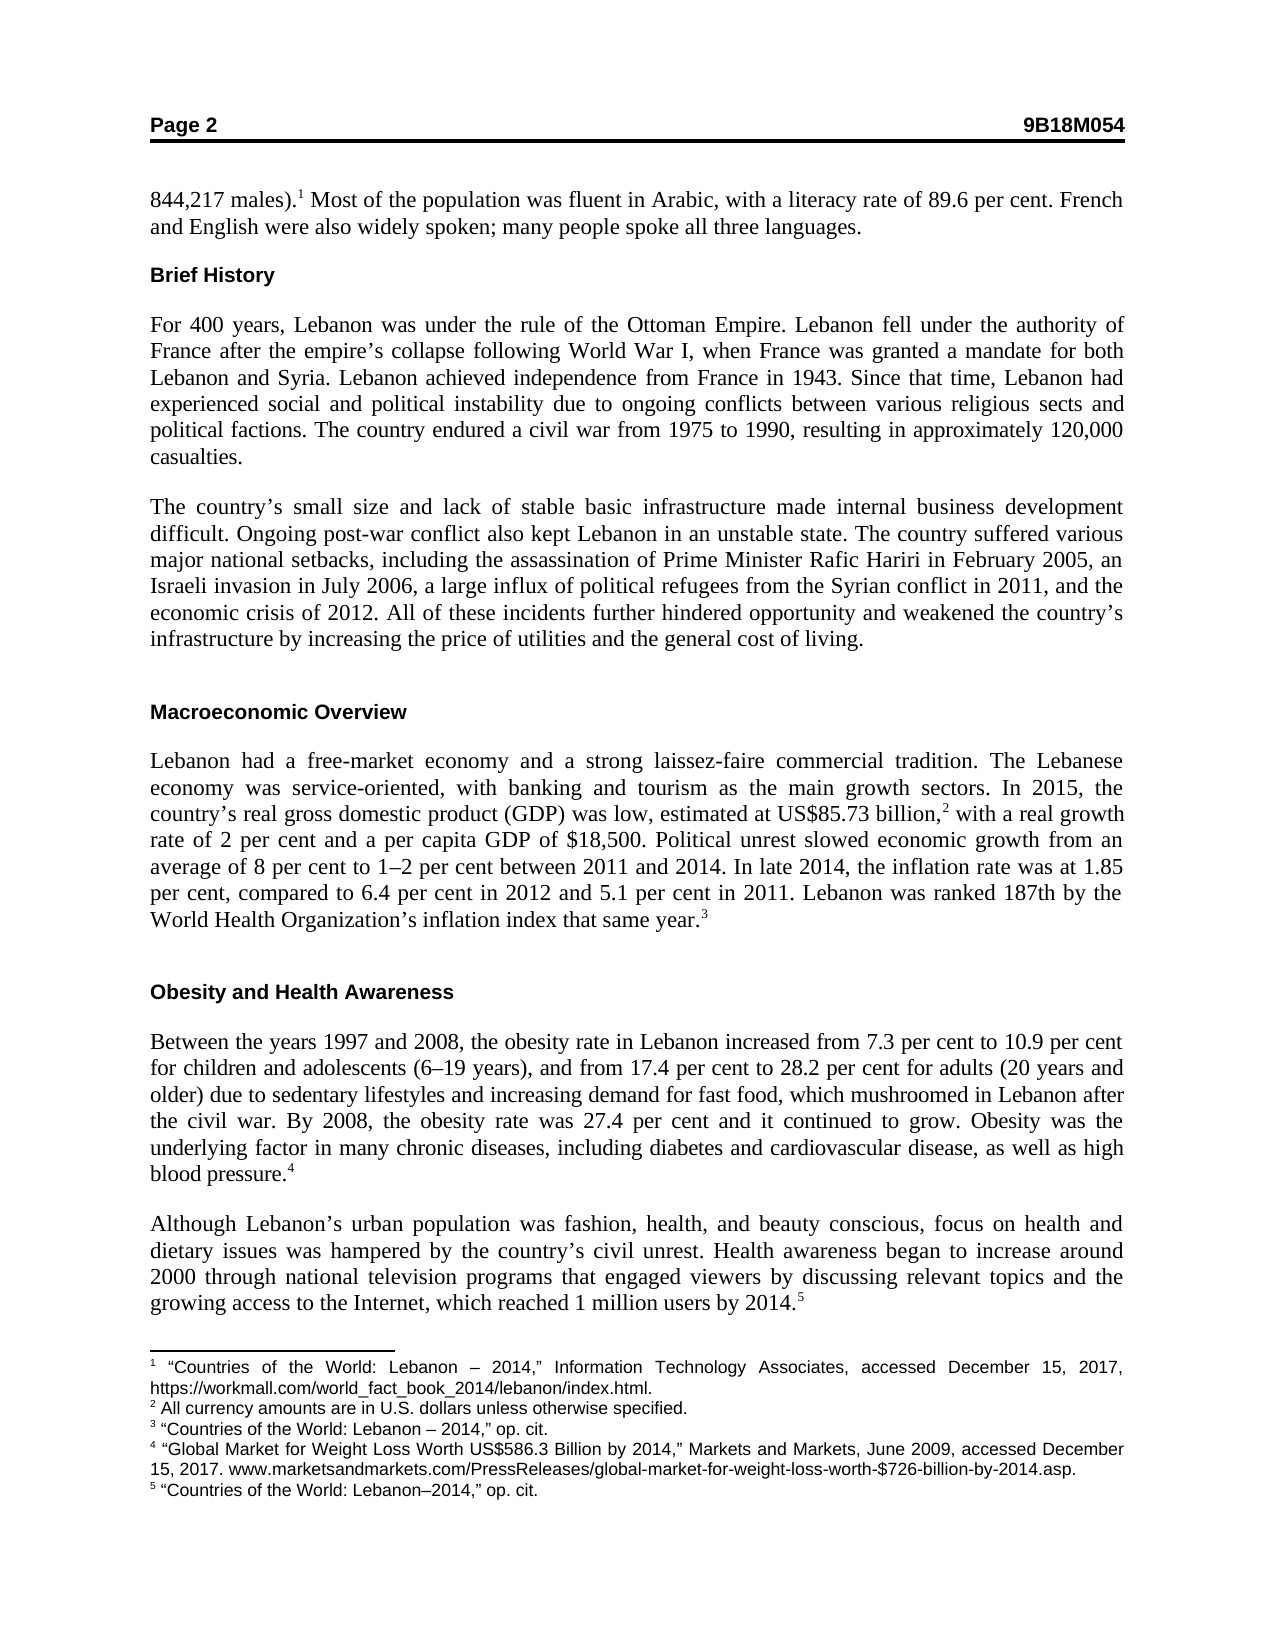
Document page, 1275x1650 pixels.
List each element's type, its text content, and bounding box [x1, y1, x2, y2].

text Macroeconomic Overview [150, 699, 1125, 723]
text The country’s small size and lack of stable basic infrastructure made internal business development difficult. Ongoing post-war conflict also kept Lebanon in an unstable state. The country suffered various major national setbacks, including the assassination of Prime Minister Rafic Hariri in February 2005, an Israeli invasion in July 2006, a large influx of political refugees from the Syrian conflict in 2011, and the economic crisis of 2012. All of these incidents further hindered opportunity and weakened the country’s infrastructure by increasing the price of utilities and the general cost of living. [150, 493, 1125, 651]
text Between the years 1997 and 2008, the obesity rate in Lebanon increased from 7.3 per cent to 10.9 per cent for children and adolescents (6–19 years), and from 17.4 per cent to 28.2 per cent for adults (20 years and older) due to sedentary lifestyles and increasing demand for fast food, which mushroomed in Lebanon after the civil war. By 2008, the obesity rate was 27.4 per cent and it continued to grow. Obesity was the underlying factor in many chronic diseases, including diabetes and cardiovascular disease, as well as high blood pressure. [150, 1028, 1125, 1186]
text For 400 years, Lebanon was under the rule of the Ottoman Empire. Lebanon fell under the authority of France after the empire’s collapse following World War I, when France was granted a mandate for both Lebanon and Syria. Lebanon achieved independence from France in 1943. Since that time, Lebanon had experienced social and political instability due to ongoing conflicts between various religious sects and political factions. The country endured a civil war from 1975 to 1990, resulting in approximately 120,000 casualties. [150, 311, 1125, 469]
text Brief History [150, 263, 1125, 287]
text Lebanon had a free-market economy and a strong laissez-faire commercial tradition. The Lebanese economy was service-oriented, with banking and tourism as the main growth sectors. In 2015, the country’s real gross domestic product (GDP) was low, estimated at US$85.73 billion, with a real growth rate of 2 per cent and a per capita GDP of $18,500. Political unrest slowed economic growth from an average of 8 per cent to 1–2 per cent between 2011 and 2014. In late 2014, the inflation rate was at 1.85 per cent, compared to 6.4 per cent in 2012 and 5.1 per cent in 2011. Lebanon was ranked 187th by the World Health Organization’s inflation index that same year. [150, 747, 1125, 932]
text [150, 186, 1125, 239]
text Obesity and Health Awareness [150, 980, 1125, 1004]
text Although Lebanon’s urban population was fashion, health, and beauty conscious, focus on health and dietary issues was hampered by the country’s civil unrest. Health awareness began to increase around 2000 through national television programs that engaged viewers by discussing relevant topics and the growing access to the Internet, which reached 1 million users by 2014. [150, 1210, 1125, 1316]
